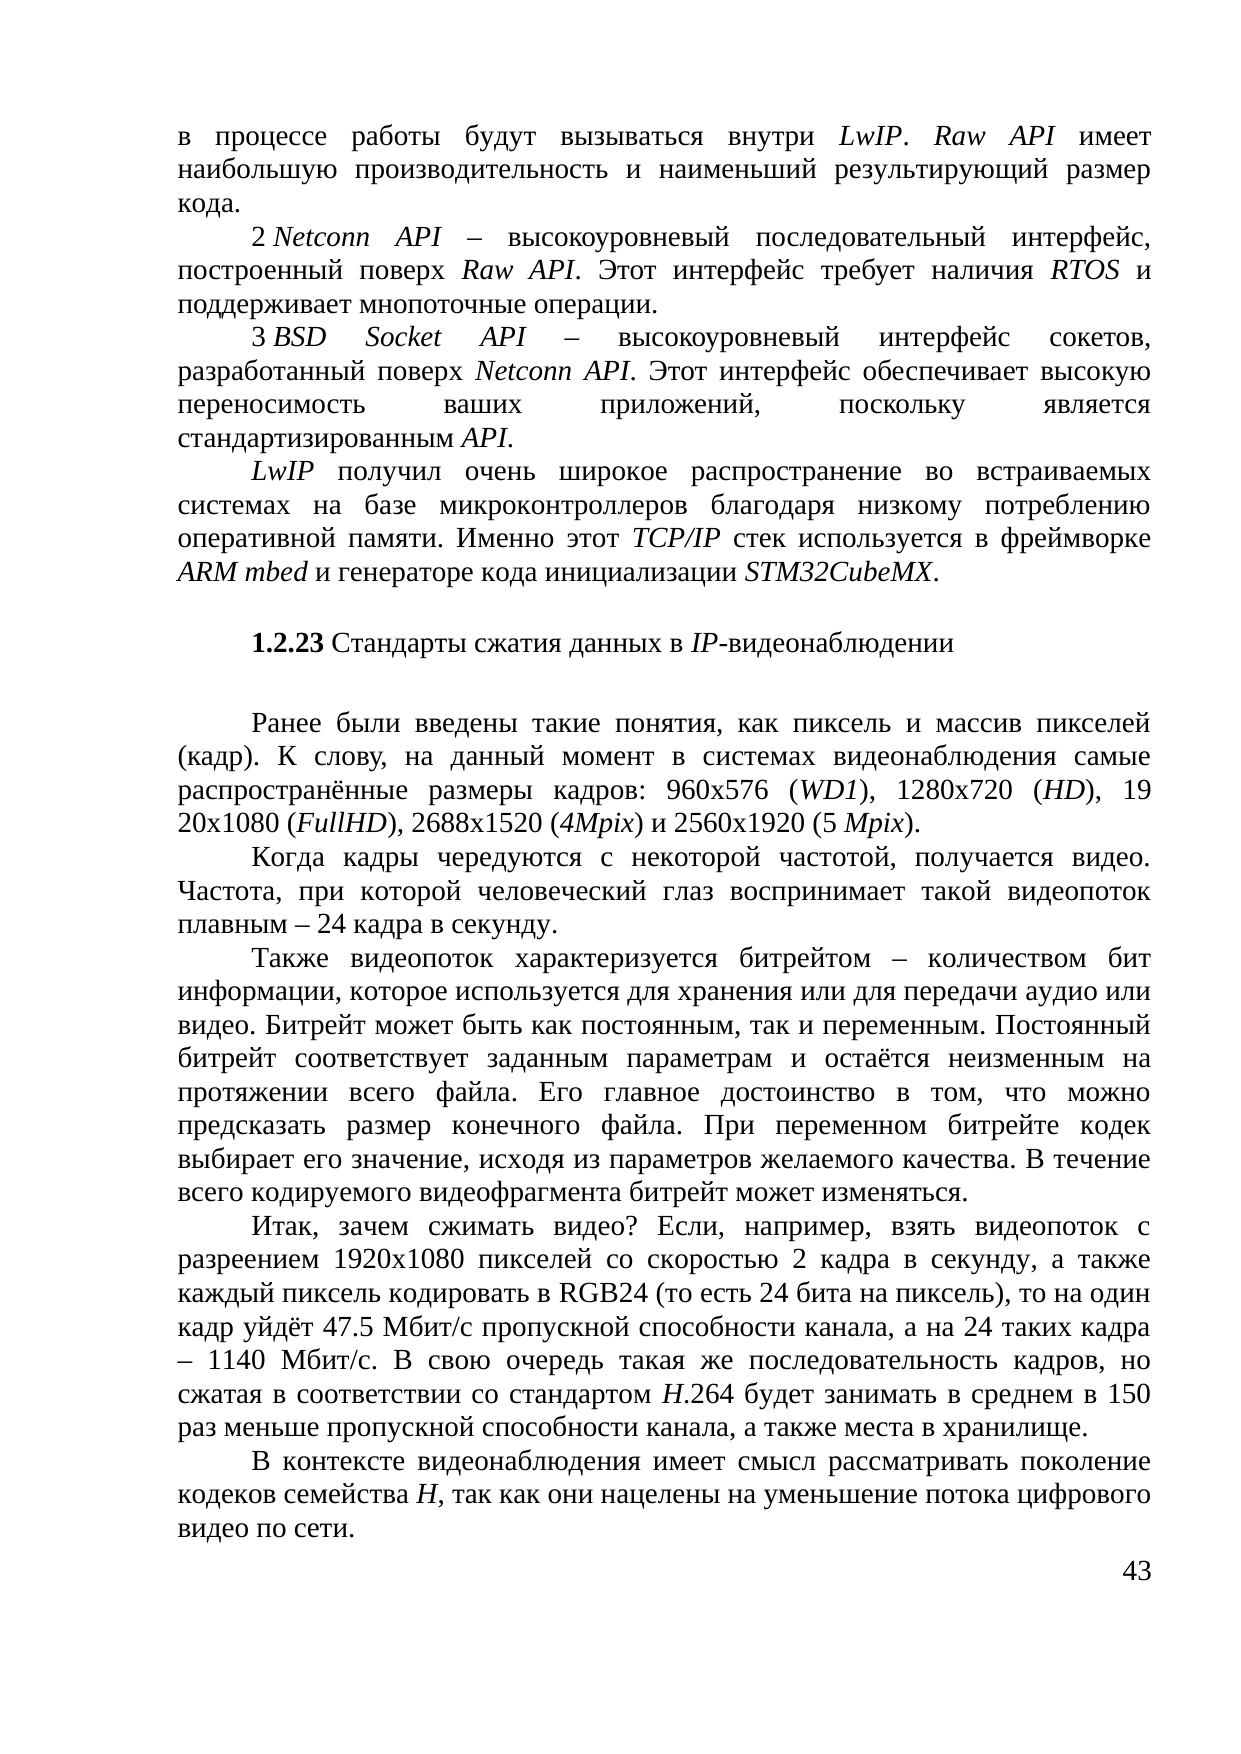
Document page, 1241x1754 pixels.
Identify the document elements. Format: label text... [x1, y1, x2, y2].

text LwIP получил очень широкое распространение во встраиваемых системах на базе микроконтроллеров благодаря низкому потреблению оперативной памяти. Именно этот TCP/IP стек используется в фреймворке ARM mbed и генераторе кода инициализации STM32CubeMX. [177, 453, 1152, 588]
text Ранее были введены такие понятия, как пиксель и массив пикселей (кадр). К слову, на данный момент в системах видеонаблюдения самые распространённые размеры кадров: 960x576 (WD1), 1280x720 (HD), 19 20x1080 (FullHD), 2688x1520 (4Mpix) и 2560x1920 (5 Mpix). [177, 705, 1152, 839]
text В контексте видеонаблюдения имеет смысл рассматривать поколение кодеков семейства H, так как они нацелены на уменьшение потока цифрового видео по сети. [177, 1443, 1152, 1543]
text Когда кадры чередуются с некоторой частотой, получается видео. Частота, при которой человеческий глаз воспринимает такой видеопоток плавным – 24 кадра в секунду. [177, 839, 1152, 940]
text Также видеопоток характеризуется битрейтом – количеством бит информации, которое используется для хранения или для передачи аудио или видео. Битрейт может быть как постоянным, так и переменным. Постоянный битрейт соответствует заданным параметрам и остаётся неизменным на протяжении всего файла. Его главное достоинство в том, что можно предсказать размер конечного файла. При переменном битрейте кодек выбирает его значение, исходя из параметров желаемого качества. В течение всего кодируемого видеофрагмента битрейт может изменяться. [177, 940, 1152, 1208]
text Итак, зачем сжимать видео? Если, например, взять видеопоток с разреением 1920x1080 пикселей со скоростью 2 кадра в секунду, а также каждый пиксель кодировать в RGB24 (то есть 24 бита на пиксель), то на один кадр уйдёт 47.5 Мбит/с пропускной способности канала, а на 24 таких кадра – 1140 Мбит/с. В свою очередь такая же последовательность кадров, но сжатая в соответствии со стандартом H.264 будет занимать в среднем в 150 раз меньше пропускной способности канала, а также места в хранилище. [177, 1208, 1152, 1443]
subtitle 1.2.23 Стандарты сжатия данных в IP-видеонаблюдении [251, 625, 1152, 659]
text 3 BSD Socket API – высокоуровневый интерфейс сокетов, разработанный поверх Netconn API. Этот интерфейс обеспечивает высокую переносимость ваших приложений, поскольку является стандартизированным API. [177, 319, 1152, 453]
text 2 Netconn API – высокоуровневый последовательный интерфейс, построенный поверх Raw API. Этот интерфейс требует наличия RTOS и поддерживает мнопоточные операции. [177, 219, 1152, 319]
